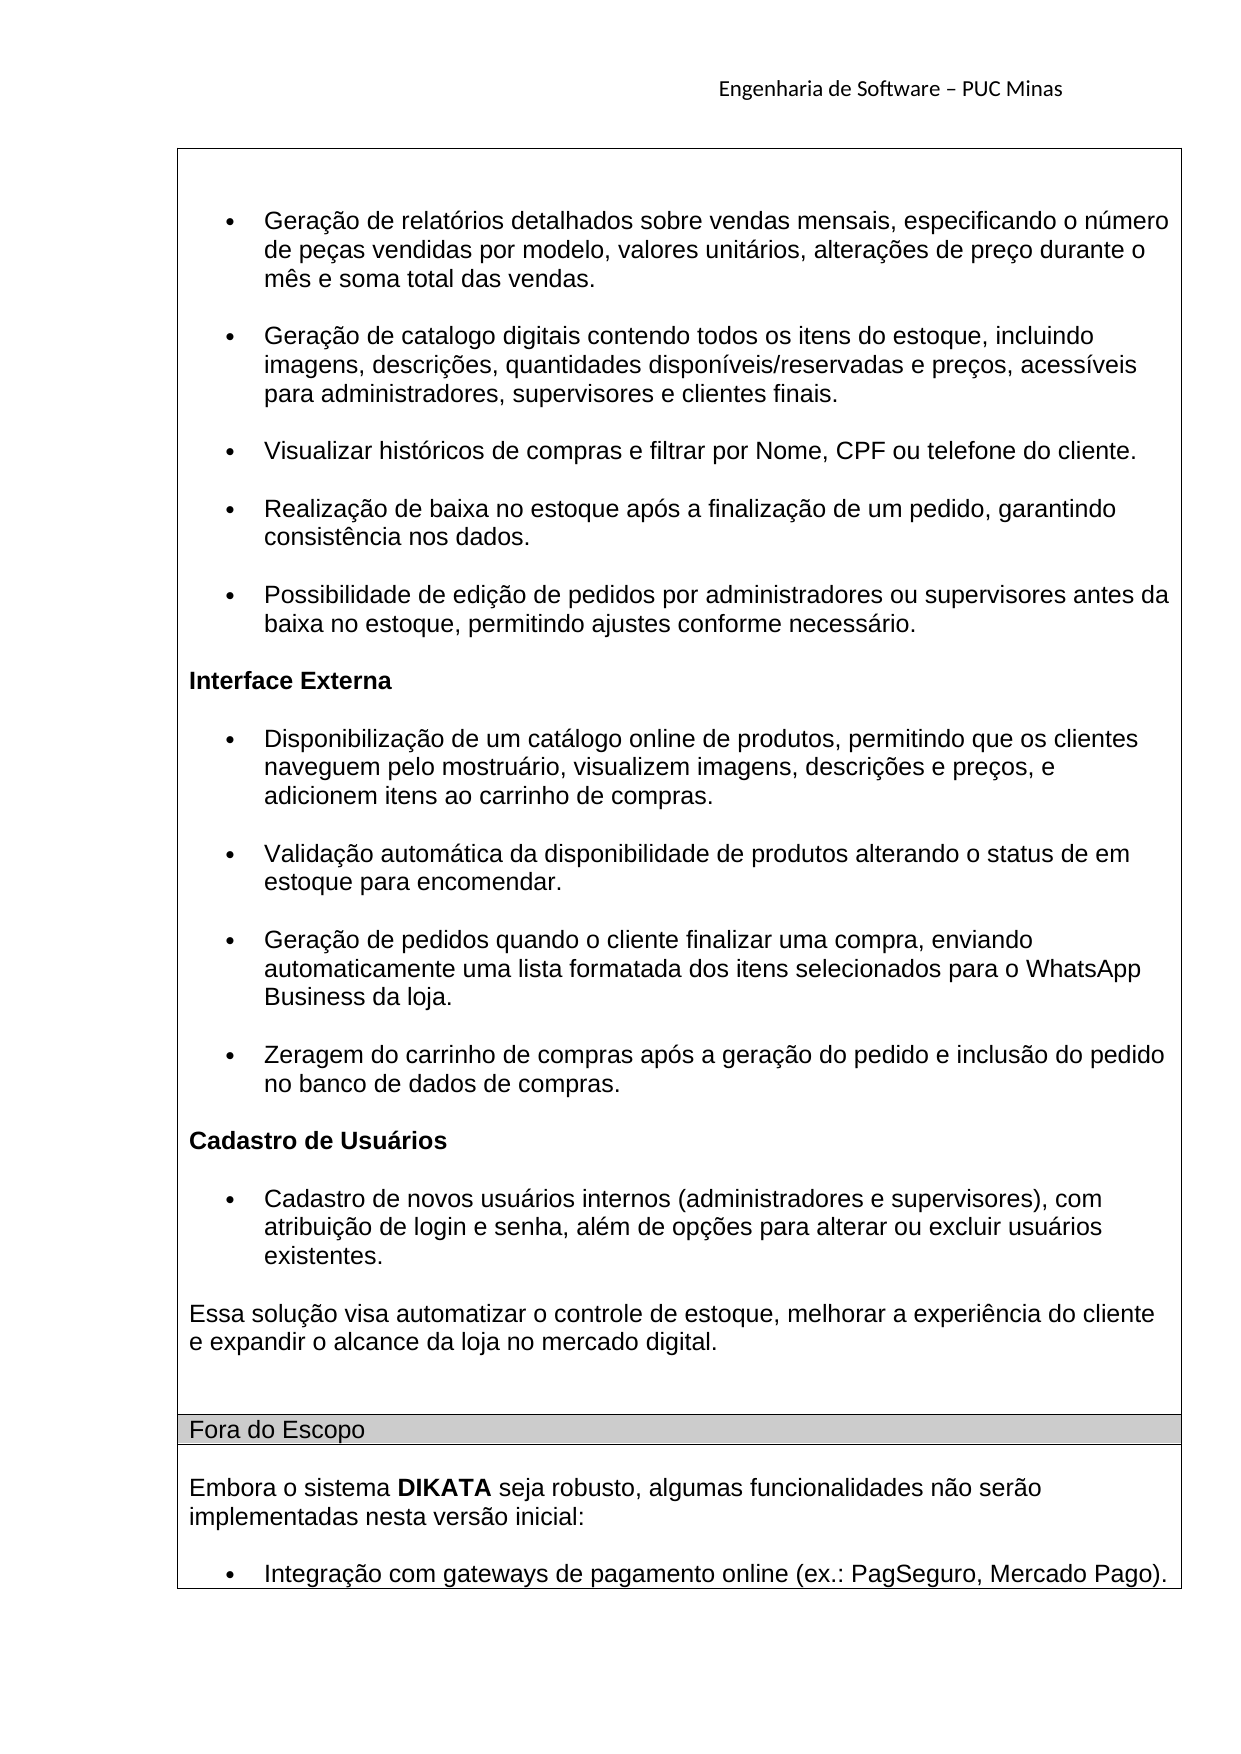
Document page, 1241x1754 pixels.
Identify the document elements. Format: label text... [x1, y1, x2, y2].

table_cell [178, 1445, 1181, 1588]
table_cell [178, 149, 1181, 1414]
table_cell Fora do Escopo [178, 1415, 1181, 1443]
